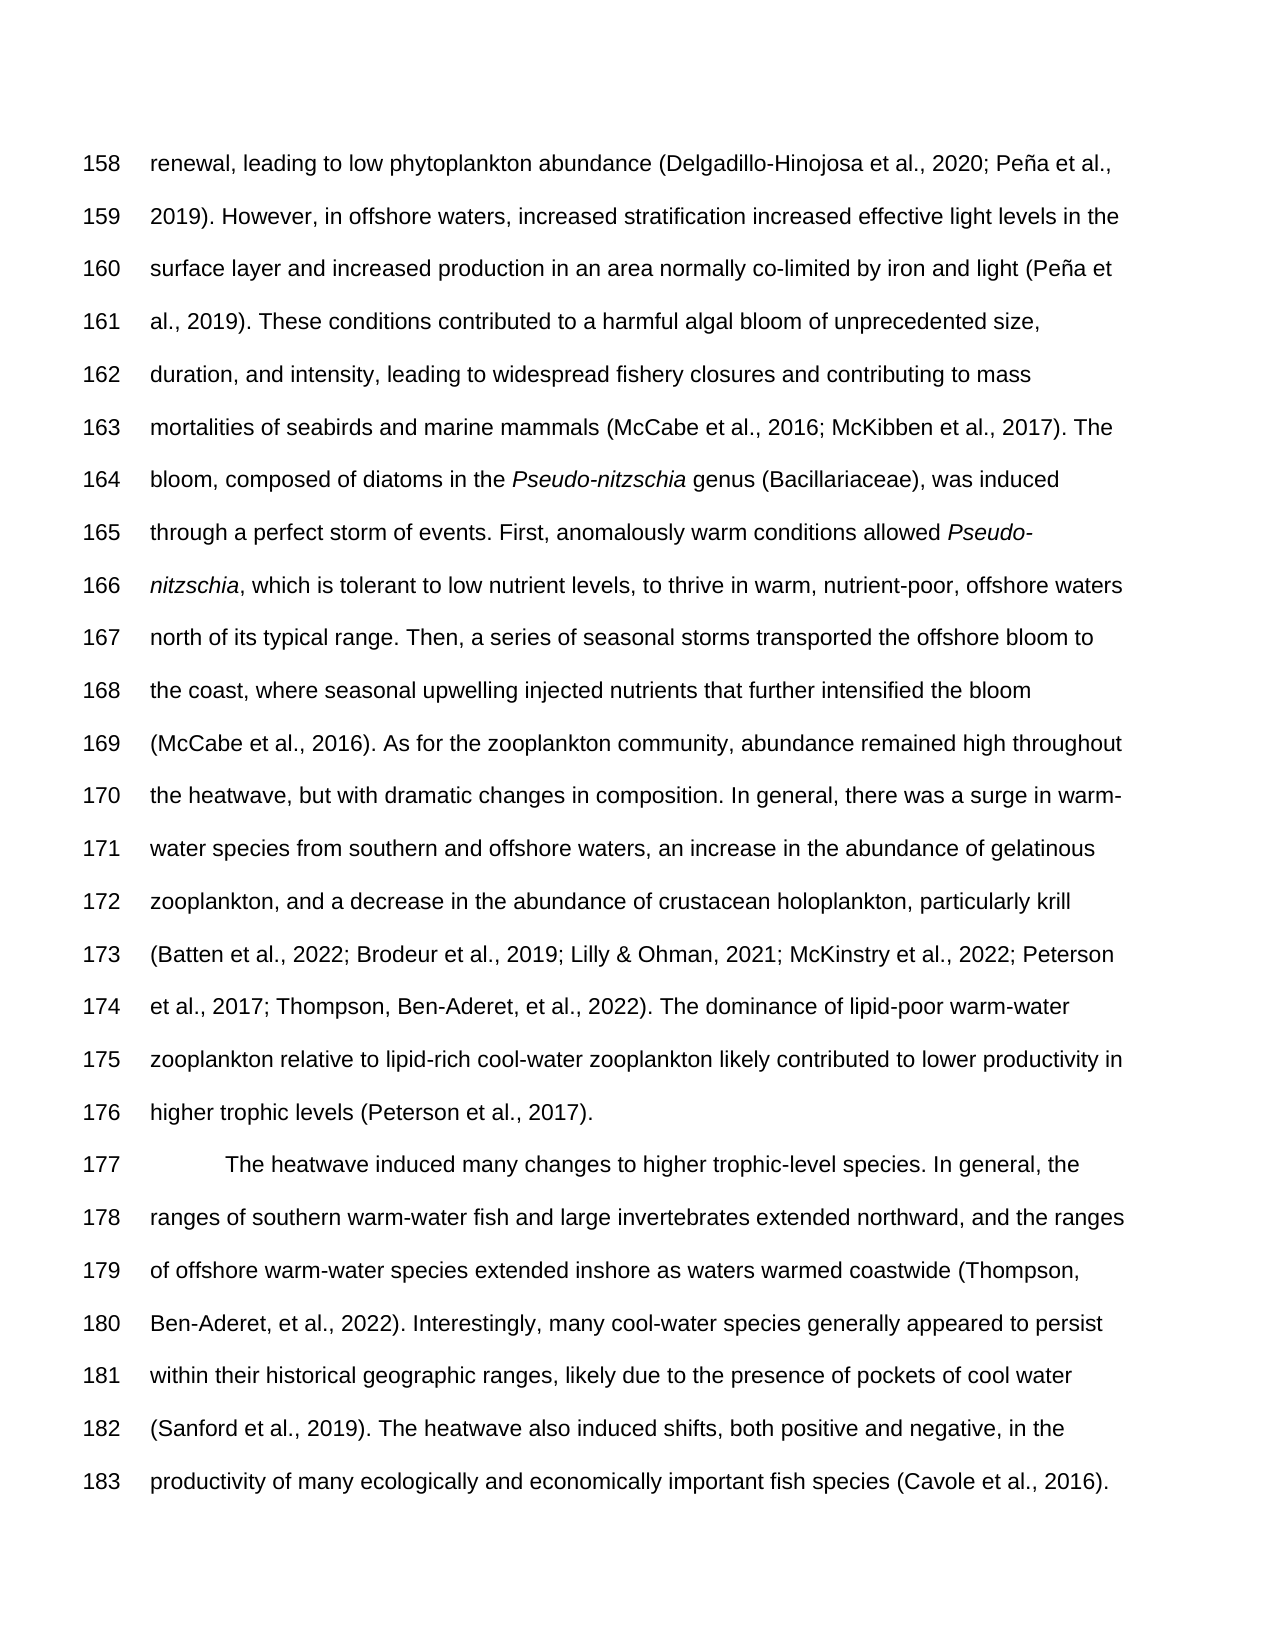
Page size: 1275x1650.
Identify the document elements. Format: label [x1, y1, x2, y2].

text [150, 1151, 1125, 1494]
text [150, 150, 1125, 1125]
